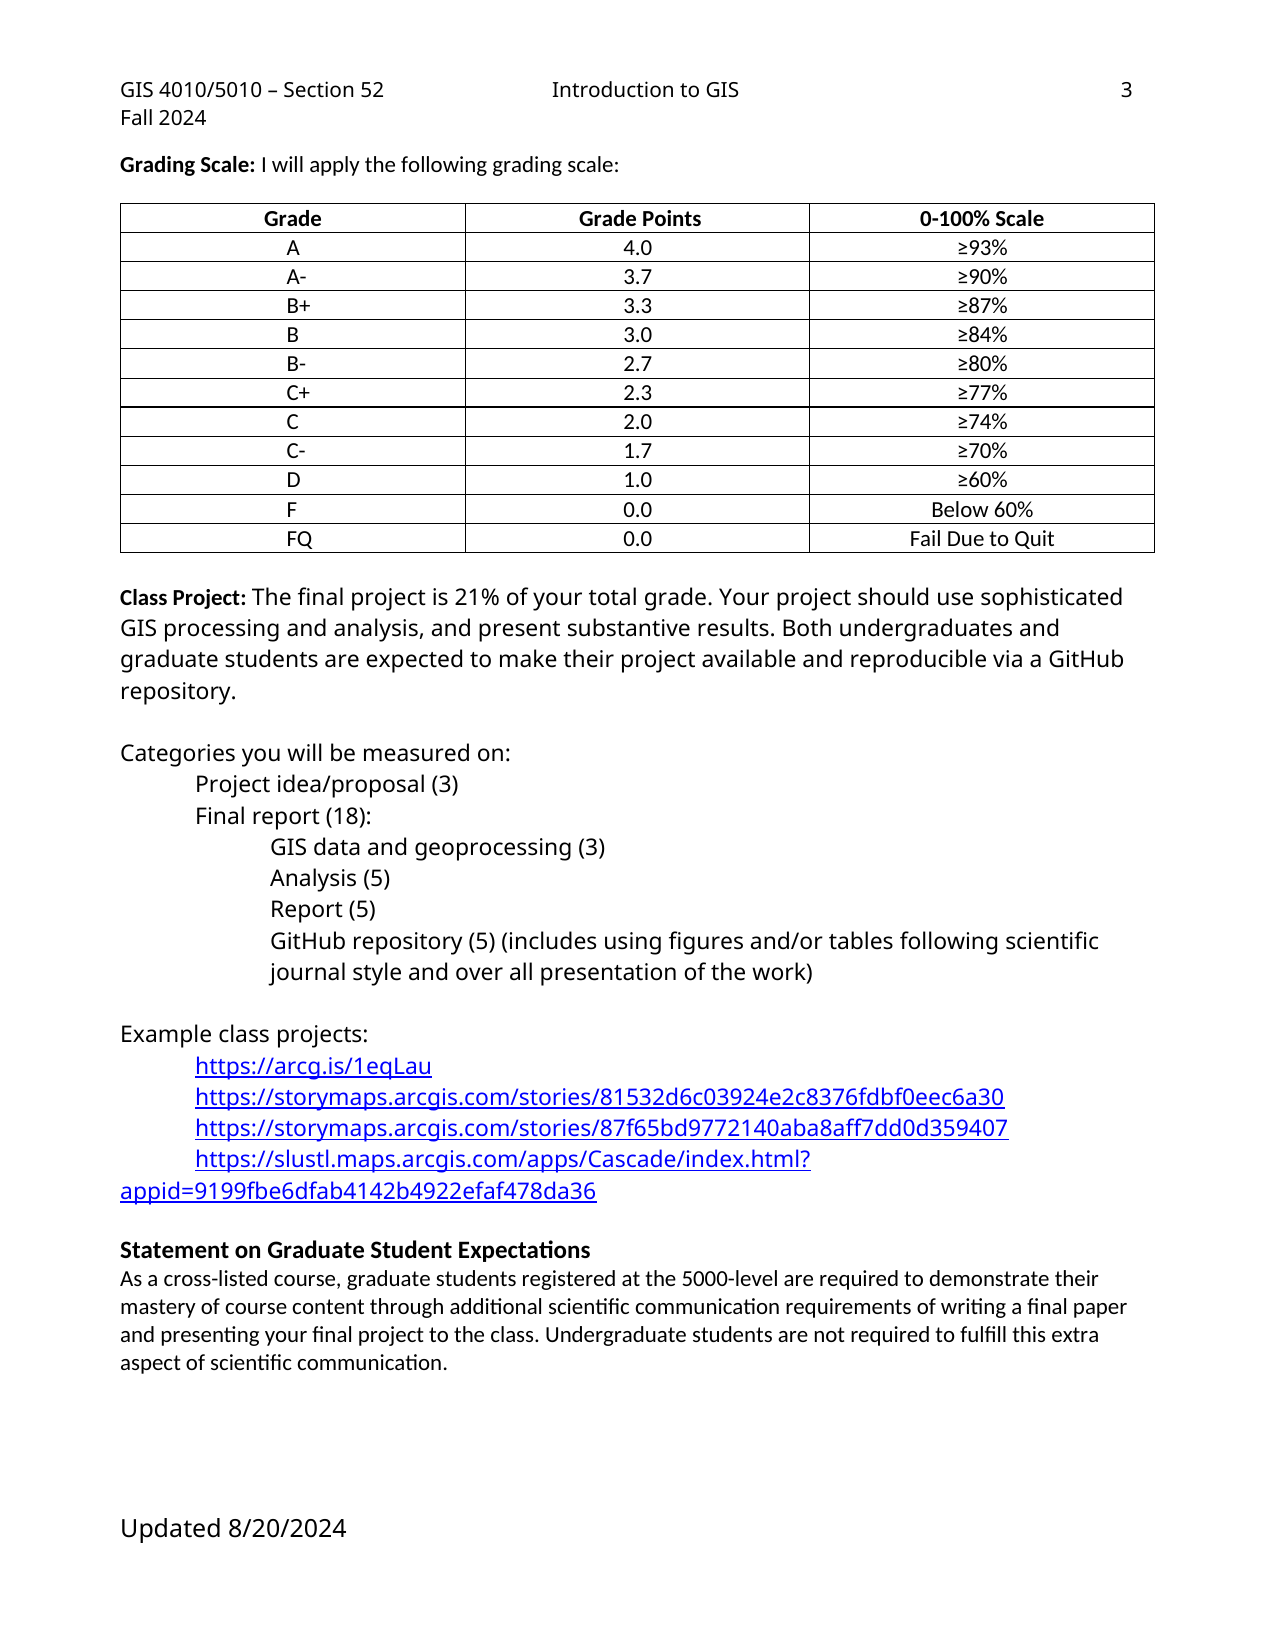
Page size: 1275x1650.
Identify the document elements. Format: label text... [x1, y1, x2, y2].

table_cell F [121, 495, 465, 523]
text Grading Scale: I will apply the following grading scale: [120, 150, 1155, 178]
table_cell 3.3 [466, 291, 809, 319]
table_cell 1.7 [466, 437, 809, 464]
table_cell B- [121, 349, 465, 377]
table_cell 4.0 [466, 233, 809, 261]
text https://storymaps.arcgis.com/stories/87f65bd9772140aba8aff7dd0d359407 [120, 1112, 1155, 1143]
table_header Grade [121, 204, 465, 232]
table_header Grade Points [466, 204, 809, 232]
table_cell ≥84% [810, 320, 1154, 348]
table_cell D [121, 466, 465, 494]
table_cell C- [121, 437, 465, 464]
text Class Project: The final project is 21% of your total grade. Your project should use sophisticated GIS processing and analysis, and present substantive results. Both undergraduates and graduate students are expected to make their project available and reproducible via a GitHub repository. [120, 581, 1155, 706]
table_cell FQ [121, 524, 465, 552]
text https://arcg.is/1eqLau [120, 1049, 1155, 1081]
table_cell ≥60% [810, 466, 1154, 494]
table_cell A- [121, 262, 465, 290]
table_cell Below 60% [810, 495, 1154, 523]
table_cell Fail Due to Quit [810, 524, 1154, 552]
table_cell C [121, 408, 465, 436]
table_cell ≥80% [810, 349, 1154, 377]
text https://storymaps.arcgis.com/stories/81532d6c03924e2c8376fdbf0eec6a30 [120, 1081, 1155, 1112]
text Analysis (5) [195, 862, 1155, 893]
table_cell ≥93% [810, 233, 1154, 261]
text Project idea/proposal (3) [120, 768, 1155, 799]
table_cell 2.7 [466, 349, 809, 377]
text GitHub repository (5) (includes using figures and/or tables following scientific journal style and over all presentation of the work) [270, 924, 1155, 987]
table_cell B+ [121, 291, 465, 319]
text Example class projects: [120, 1018, 1155, 1049]
text GIS data and geoprocessing (3) [195, 831, 1155, 862]
text Report (5) [195, 893, 1155, 924]
table_header 0-100% Scale [810, 204, 1154, 232]
table_cell 3.0 [466, 320, 809, 348]
text As a cross-listed course, graduate students registered at the 5000-level are required to demonstrate their mastery of course content through additional scientific communication requirements of writing a final paper and presenting your final project to the class. Undergraduate students are not required to fulfill this extra aspect of scientific communication. [120, 1264, 1155, 1376]
table_cell ≥70% [810, 437, 1154, 464]
table_cell ≥74% [810, 408, 1154, 436]
table_cell ≥90% [810, 262, 1154, 290]
table_cell 1.0 [466, 466, 809, 494]
table_cell C+ [121, 379, 465, 406]
table_cell ≥77% [810, 379, 1154, 406]
table_cell 0.0 [466, 495, 809, 523]
text https://slustl.maps.arcgis.com/apps/Cascade/index.html?appid=9199fbe6dfab4142b4922efaf478da36 [120, 1143, 1155, 1206]
table_cell 3.7 [466, 262, 809, 290]
text Final report (18): [120, 799, 1155, 831]
table_cell A [121, 233, 465, 261]
text Statement on Graduate Student Expectations [120, 1234, 1155, 1264]
table_cell 2.0 [466, 408, 809, 436]
table_cell B [121, 320, 465, 348]
text Categories you will be measured on: [120, 737, 1155, 768]
table_cell ≥87% [810, 291, 1154, 319]
table_cell 0.0 [466, 524, 809, 552]
table_cell 2.3 [466, 379, 809, 406]
